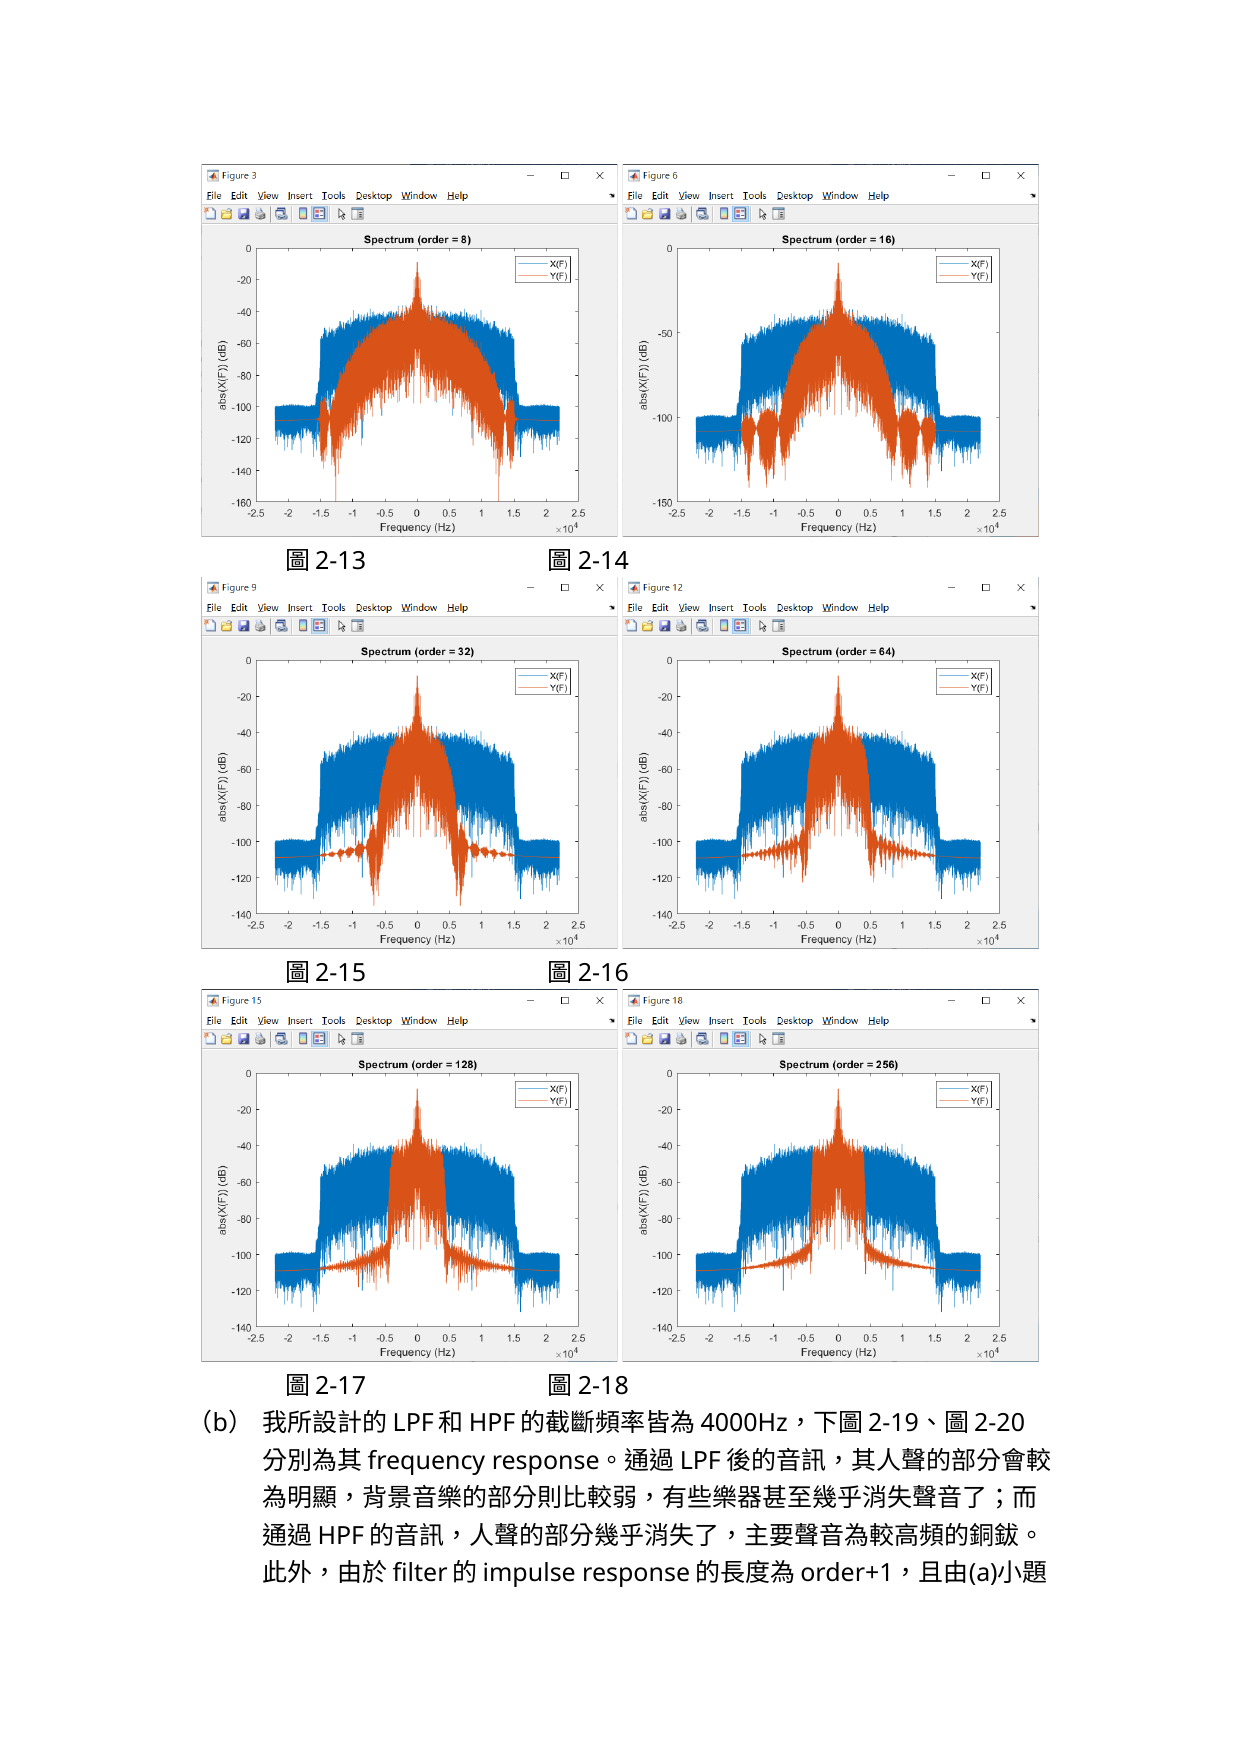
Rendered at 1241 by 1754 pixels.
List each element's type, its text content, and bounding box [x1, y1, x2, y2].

picture [201, 164, 618, 537]
picture [201, 989, 618, 1362]
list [187, 1402, 1053, 1589]
text 圖2-17 圖2-18 [187, 1364, 1053, 1402]
picture [622, 164, 1039, 537]
text 圖2-13 圖2-14 [187, 539, 1053, 577]
picture [622, 989, 1039, 1362]
text 圖2-15 圖2-16 [187, 952, 1053, 989]
picture [622, 577, 1039, 949]
picture [201, 577, 618, 949]
